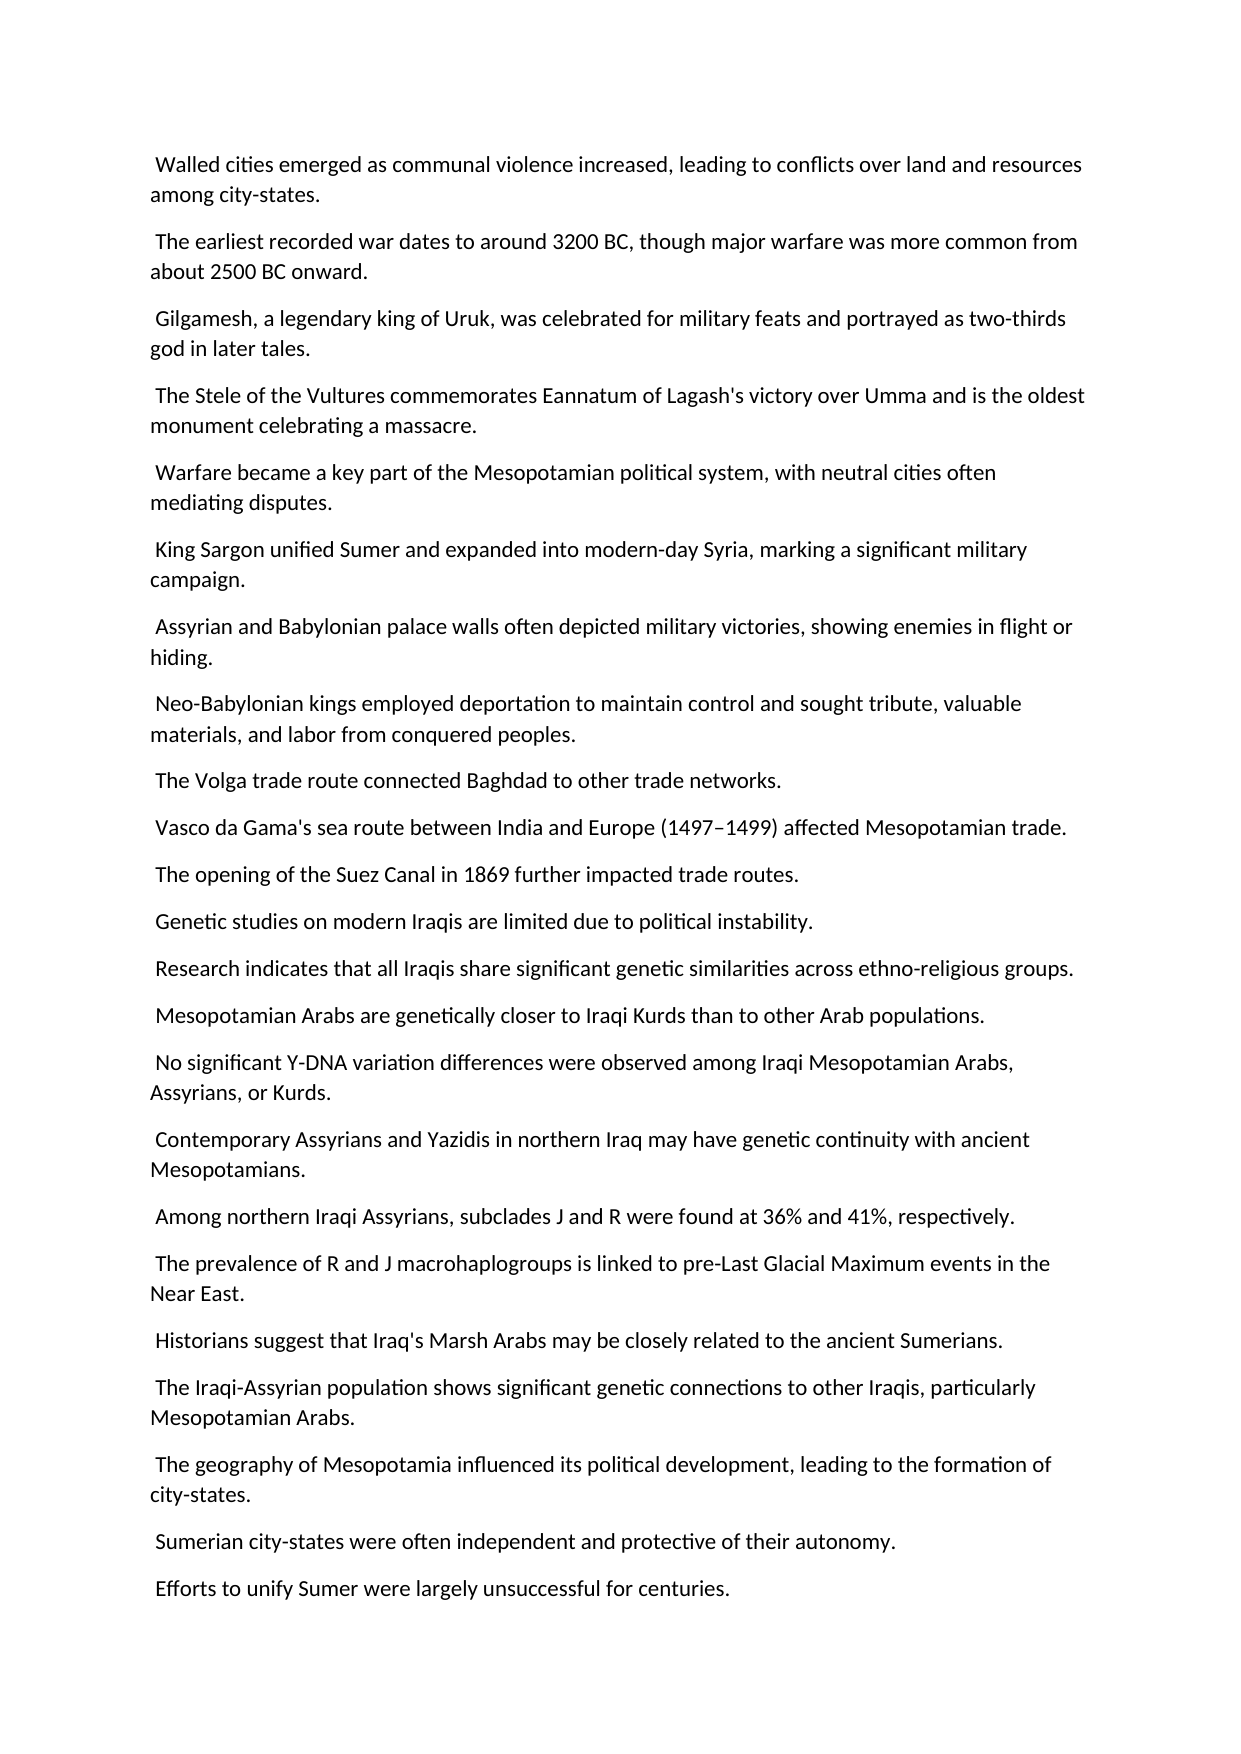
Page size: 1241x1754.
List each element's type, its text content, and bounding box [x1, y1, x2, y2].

text Efforts to unify Sumer were largely unsuccessful for centuries. [150, 1574, 1090, 1602]
text Contemporary Assyrians and Yazidis in northern Iraq may have genetic continuity with ancient Mesopotamians. [150, 1125, 1090, 1183]
text Genetic studies on modern Iraqis are limited due to political instability. [150, 907, 1090, 935]
text Warfare became a key part of the Mesopotamian political system, with neutral cities often mediating disputes. [150, 458, 1090, 517]
text Gilgamesh, a legendary king of Uruk, was celebrated for military feats and portrayed as two-thirds god in later tales. [150, 304, 1090, 362]
text Historians suggest that Iraq's Marsh Arabs may be closely related to the ancient Sumerians. [150, 1326, 1090, 1354]
text The Iraqi-Assyrian population shows significant genetic connections to other Iraqis, particularly Mesopotamian Arabs. [150, 1373, 1090, 1431]
text The Volga trade route connected Baghdad to other trade networks. [150, 767, 1090, 795]
text Sumerian city-states were often independent and protective of their autonomy. [150, 1527, 1090, 1555]
text The prevalence of R and J macrohaplogroups is linked to pre-Last Glacial Maximum events in the Near East. [150, 1249, 1090, 1307]
text The Stele of the Vultures commemorates Eannatum of Lagash's victory over Umma and is the oldest monument celebrating a massacre. [150, 381, 1090, 439]
text Among northern Iraqi Assyrians, subclades J and R were found at 36% and 41%, respectively. [150, 1202, 1090, 1230]
text Neo-Babylonian kings employed deportation to maintain control and sought tribute, valuable materials, and labor from conquered peoples. [150, 689, 1090, 748]
text No significant Y-DNA variation differences were observed among Iraqi Mesopotamian Arabs, Assyrians, or Kurds. [150, 1048, 1090, 1106]
text Mesopotamian Arabs are genetically closer to Iraqi Kurds than to other Arab populations. [150, 1001, 1090, 1029]
text Assyrian and Babylonian palace walls often depicted military victories, showing enemies in flight or hiding. [150, 612, 1090, 671]
text King Sargon unified Sumer and expanded into modern-day Syria, marking a significant military campaign. [150, 535, 1090, 594]
text Walled cities emerged as communal violence increased, leading to conflicts over land and resources among city-states. [150, 150, 1090, 208]
text The earliest recorded war dates to around 3200 BC, though major warfare was more common from about 2500 BC onward. [150, 227, 1090, 285]
text The opening of the Suez Canal in 1869 further impacted trade routes. [150, 860, 1090, 888]
text The geography of Mesopotamia influenced its political development, leading to the formation of city-states. [150, 1450, 1090, 1508]
text Vasco da Gama's sea route between India and Europe (1497–1499) affected Mesopotamian trade. [150, 813, 1090, 842]
text Research indicates that all Iraqis share significant genetic similarities across ethno-religious groups. [150, 954, 1090, 982]
